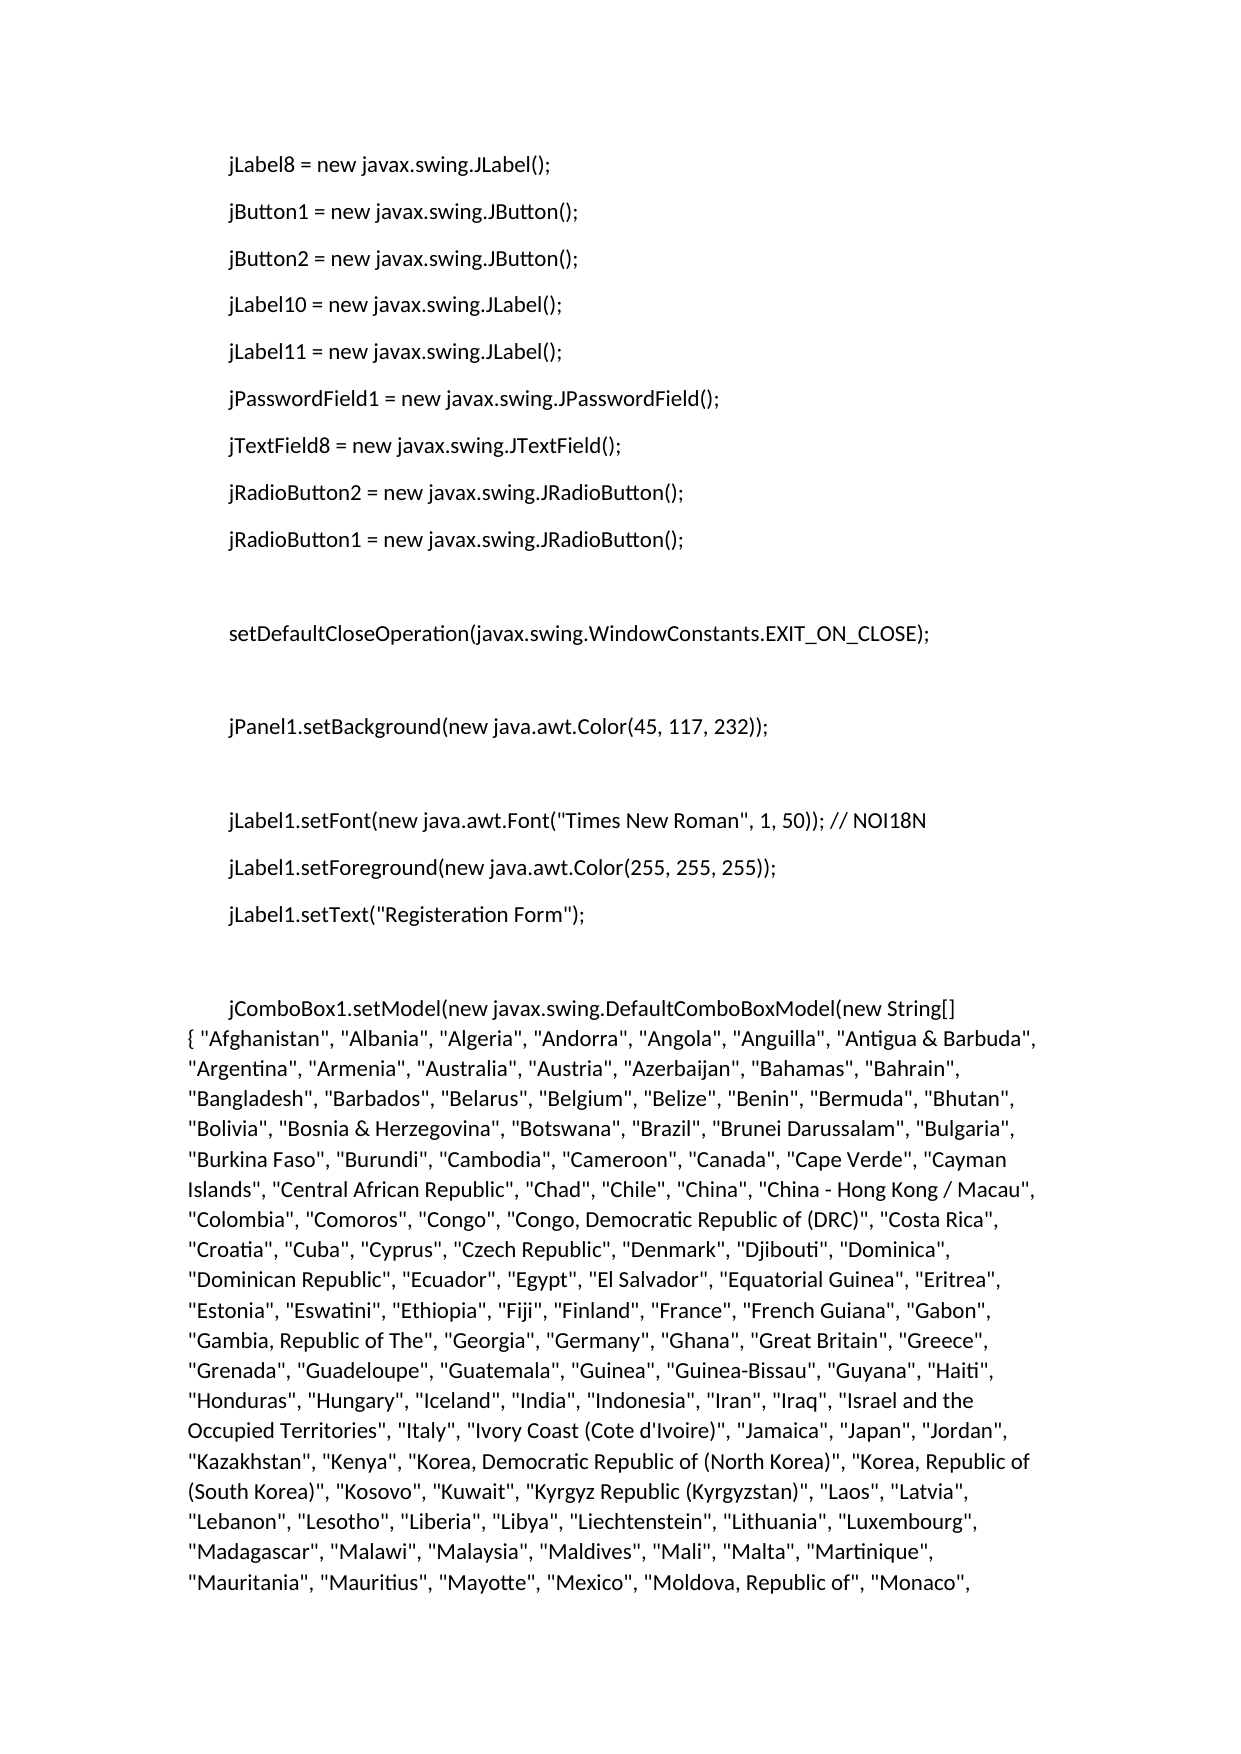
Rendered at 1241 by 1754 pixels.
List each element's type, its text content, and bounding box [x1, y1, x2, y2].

text jLabel1.setText("Registeration Form"); [187, 900, 1053, 928]
text jLabel10 = new javax.swing.JLabel(); [187, 291, 1053, 319]
text jLabel11 = new javax.swing.JLabel(); [187, 337, 1053, 366]
text jPasswordField1 = new javax.swing.JPasswordField(); [187, 384, 1053, 412]
text jPanel1.setBackground(new java.awt.Color(45, 117, 232)); [187, 712, 1053, 741]
text setDefaultCloseOperation(javax.swing.WindowConstants.EXIT_ON_CLOSE); [187, 619, 1053, 647]
text jButton1 = new javax.swing.JButton(); [187, 197, 1053, 225]
text jTextField8 = new javax.swing.JTextField(); [187, 431, 1053, 459]
text jLabel1.setFont(new java.awt.Font("Times New Roman", 1, 50)); // NOI18N [187, 806, 1053, 834]
text jLabel8 = new javax.swing.JLabel(); [187, 150, 1053, 178]
text jRadioButton2 = new javax.swing.JRadioButton(); [187, 478, 1053, 506]
text jLabel1.setForeground(new java.awt.Color(255, 255, 255)); [187, 853, 1053, 881]
text jRadioButton1 = new javax.swing.JRadioButton(); [187, 525, 1053, 553]
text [187, 994, 1053, 1596]
text jButton2 = new javax.swing.JButton(); [187, 244, 1053, 272]
